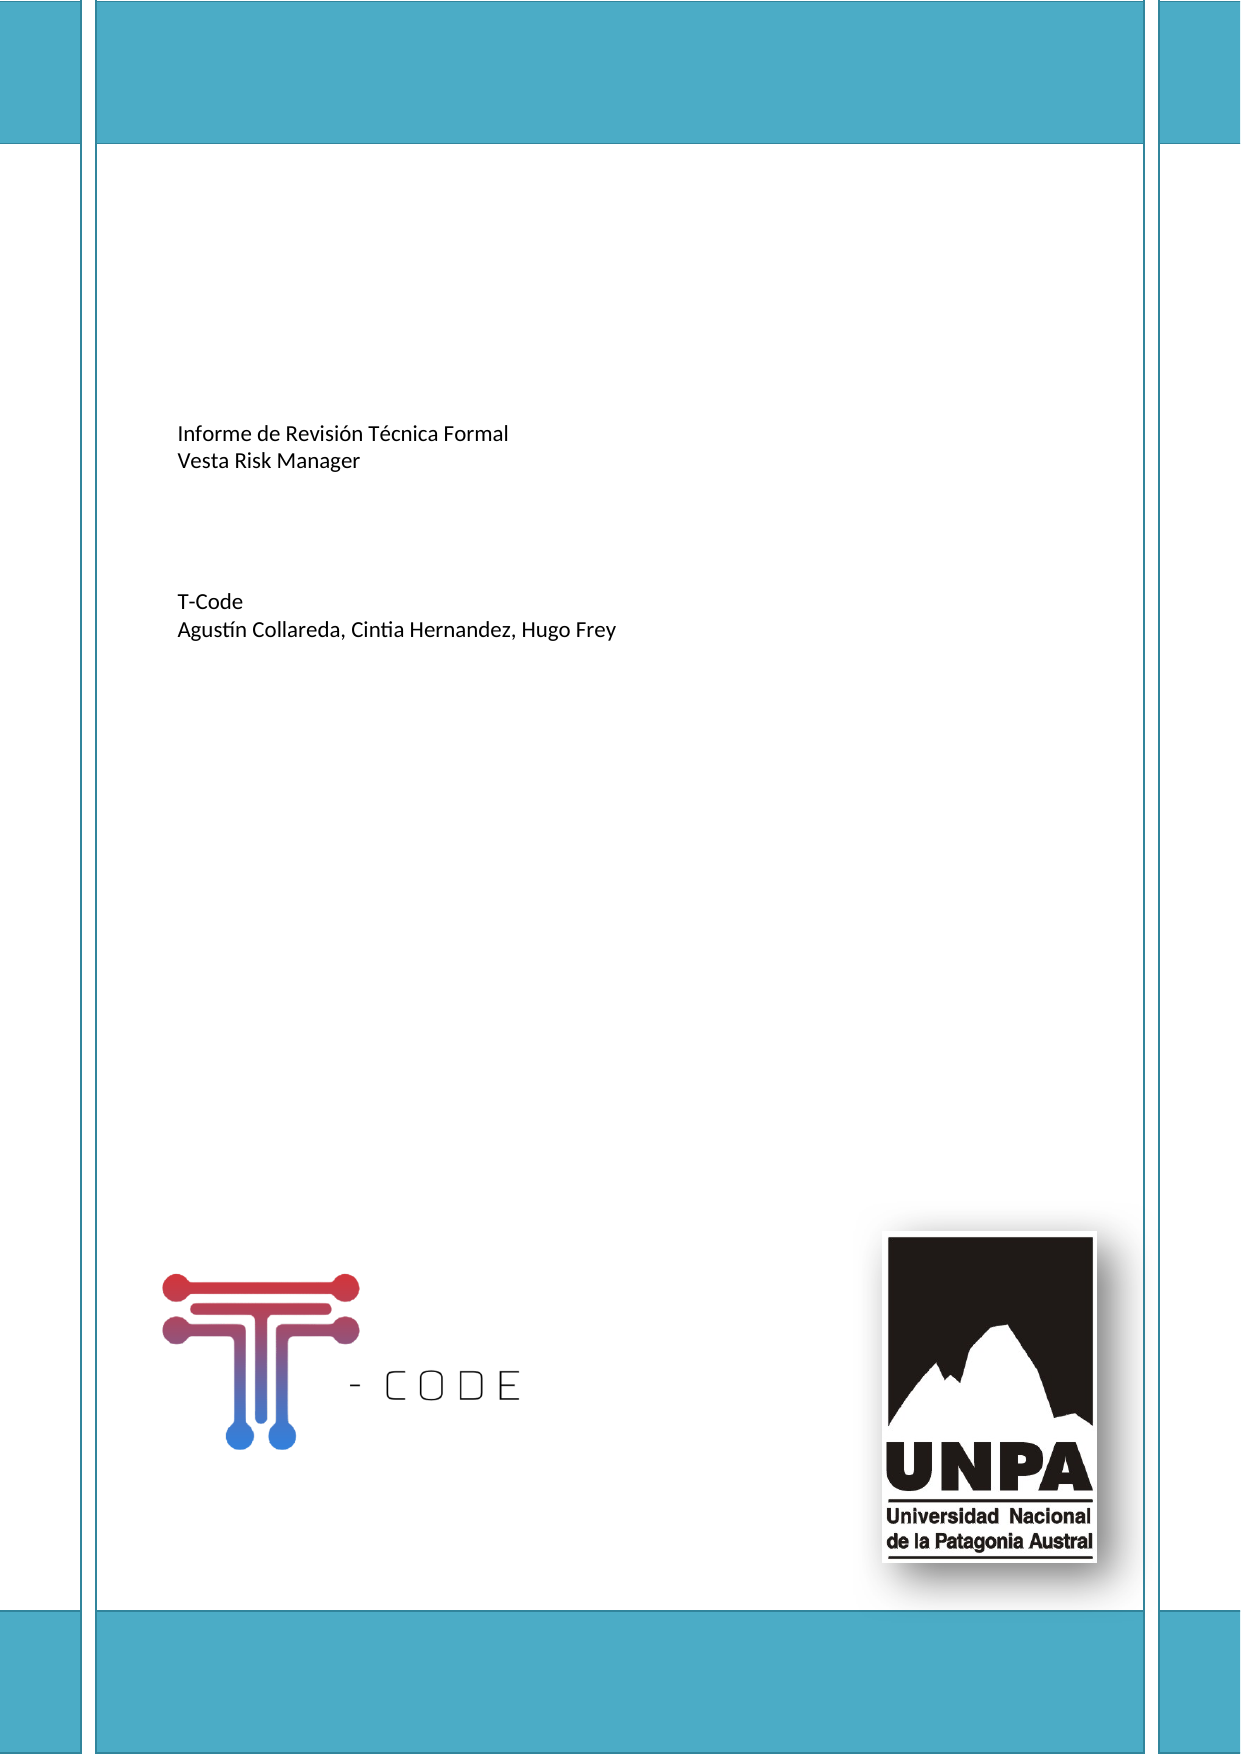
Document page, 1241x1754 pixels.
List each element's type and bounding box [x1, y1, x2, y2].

picture [154, 1267, 525, 1454]
picture [882, 1231, 1097, 1563]
